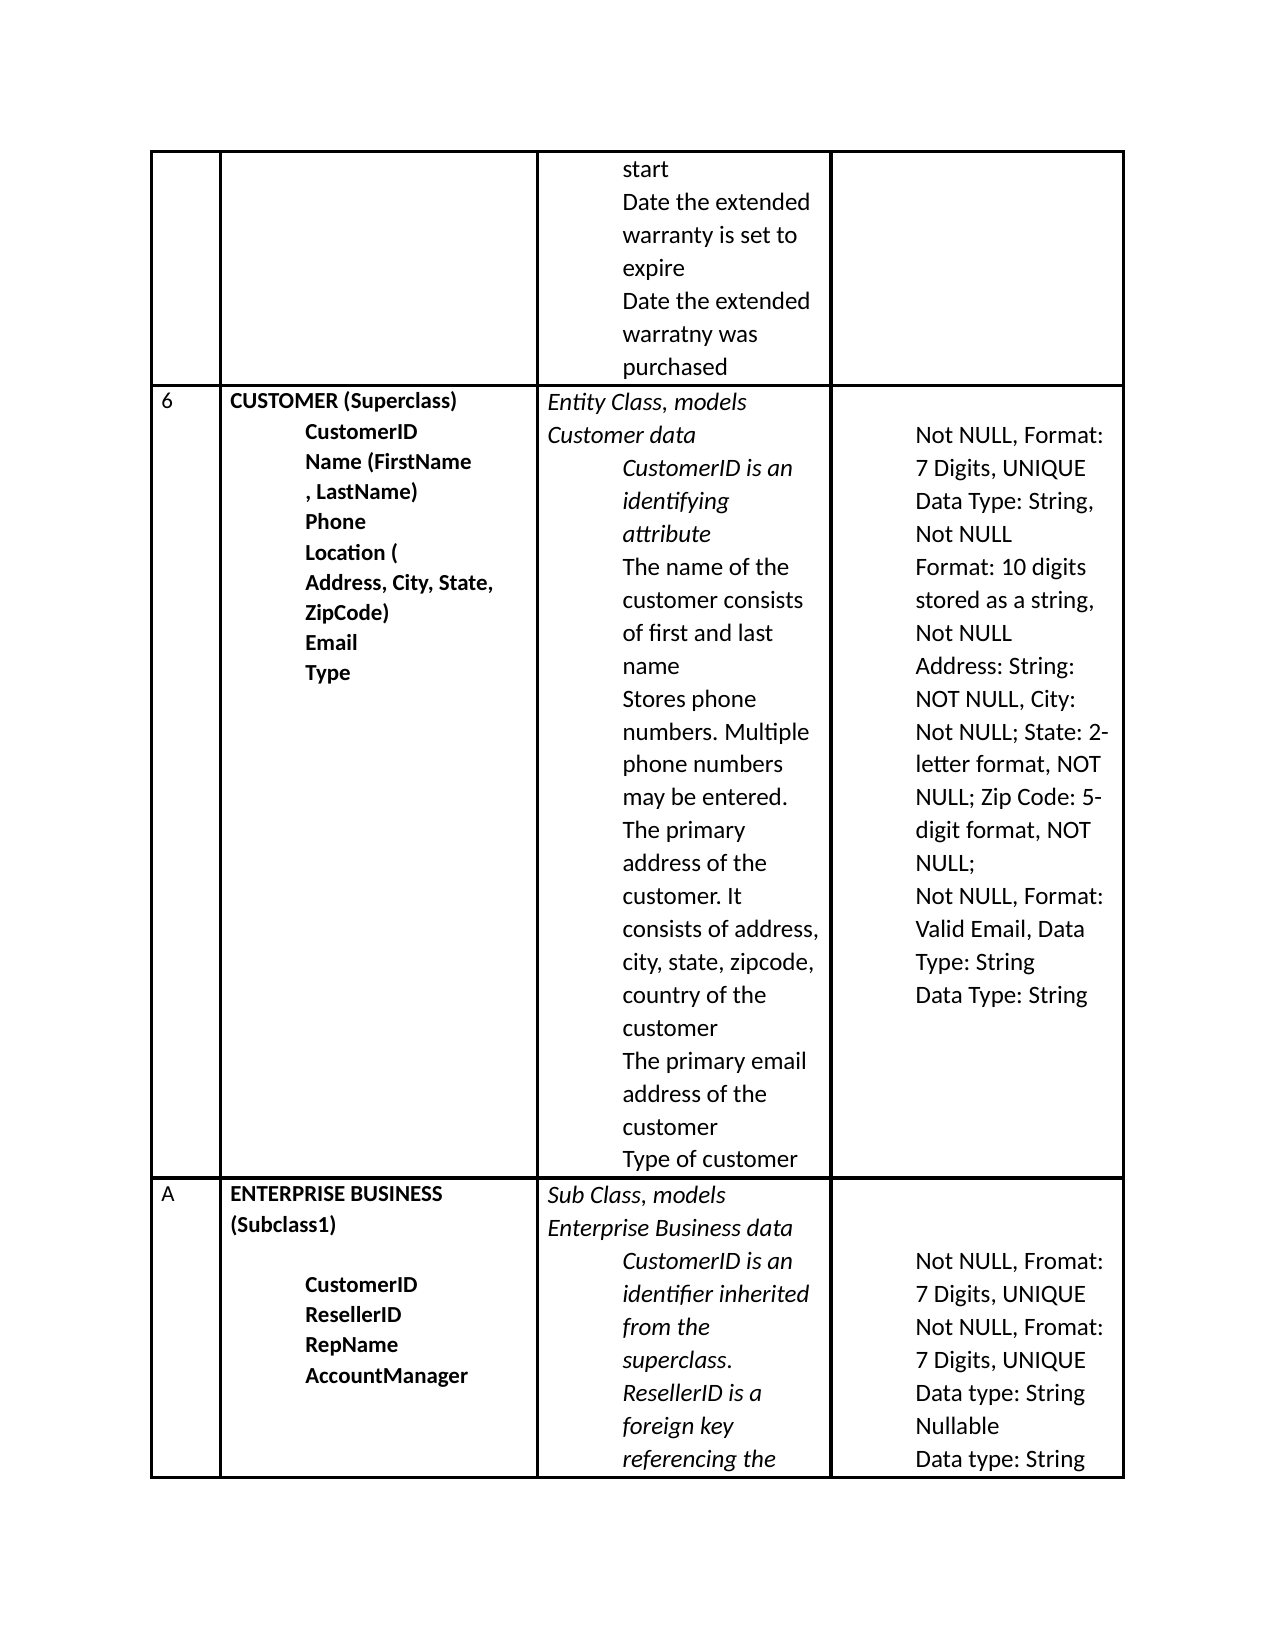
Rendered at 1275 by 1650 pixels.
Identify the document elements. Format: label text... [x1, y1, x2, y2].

table_cell Not NULL, Format: 7 Digits, UNIQUE Data Type: String, Not NULL Format: 10 digits stored as a string, Not NULL Address: String: NOT NULL, City: Not NULL; State: 2-letter format, NOT NULL; Zip Code: 5-digit format, NOT NULL; Not NULL, Format: Valid Email, Data Type: String Data Type: String [833, 387, 1122, 1176]
table_cell 6 [153, 387, 219, 1176]
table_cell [833, 1180, 1122, 1476]
table_cell 5 [153, 153, 219, 383]
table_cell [833, 153, 1122, 383]
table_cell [222, 153, 536, 383]
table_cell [539, 1180, 829, 1476]
table_cell A [153, 1180, 219, 1476]
table_cell Entity Class, models Customer data CustomerID is an identifying attribute The name of the customer consists of first and last name Stores phone numbers. Multiple phone numbers may be entered. The primary address of the customer. It consists of address, city, state, zipcode, country of the customer The primary email address of the customer Type of customer [539, 387, 829, 1176]
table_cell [222, 1180, 536, 1476]
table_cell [539, 153, 829, 383]
table_cell CUSTOMER (Superclass) CustomerID Name (FirstName , LastName) Phone Location ( Address, City, State, ZipCode) Email Type [222, 387, 536, 1176]
